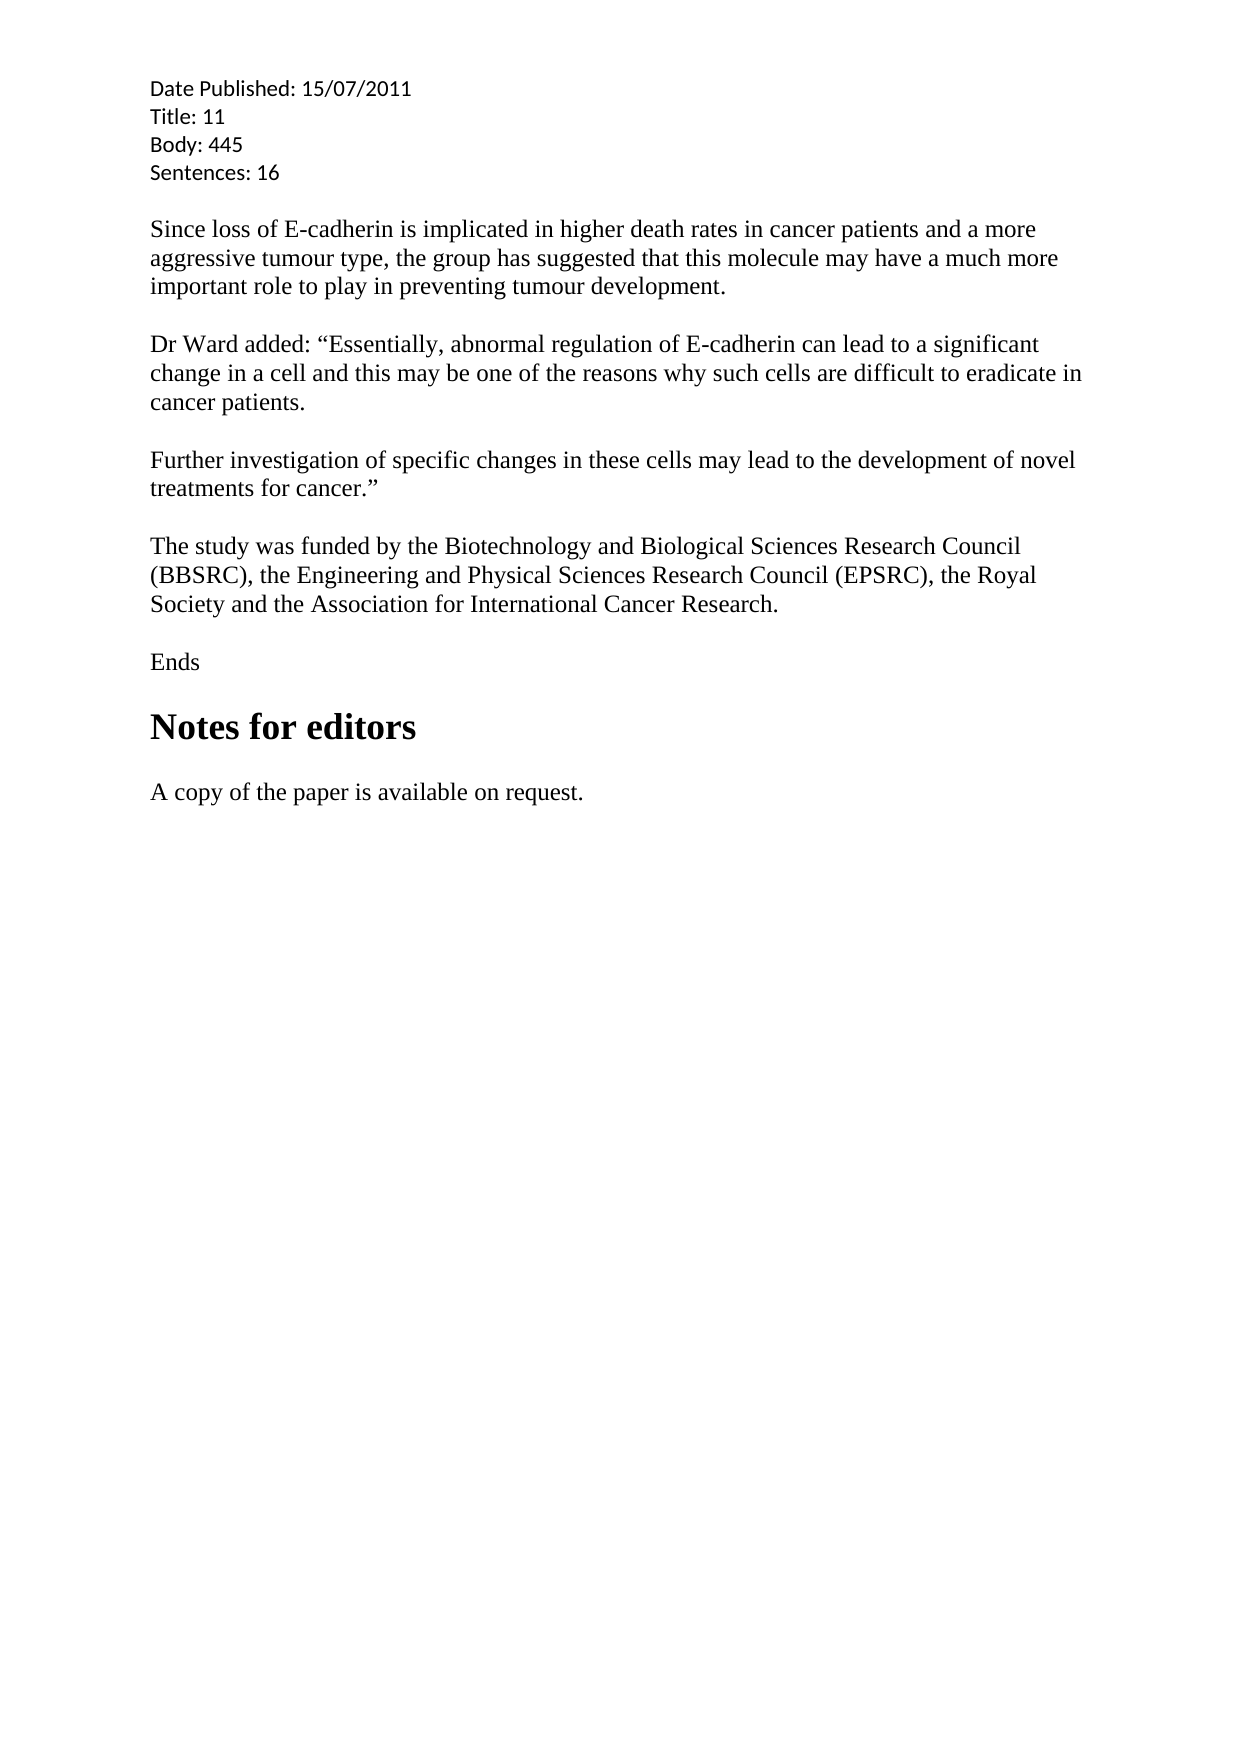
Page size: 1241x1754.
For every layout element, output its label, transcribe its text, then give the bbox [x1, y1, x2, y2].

text A copy of the paper is available on request. [150, 777, 1090, 806]
text Dr Ward added: “Essentially, abnormal regulation of E-cadherin can lead to a significant change in a cell and this may be one of the reasons why such cells are difficult to eradicate in cancer patients. [150, 329, 1090, 416]
text Further investigation of specific changes in these cells may lead to the development of novel treatments for cancer.” [150, 445, 1090, 502]
text Since loss of E-cadherin is implicated in higher death rates in cancer patients and a more aggressive tumour type, the group has suggested that this molecule may have a much more important role to play in preventing tumour development. [150, 214, 1090, 300]
text Ends [150, 647, 1090, 676]
text Notes for editors [150, 705, 1090, 748]
text The study was funded by the Biotechnology and Biological Sciences Research Council (BBSRC), the Engineering and Physical Sciences Research Council (EPSRC), the Royal Society and the Association for International Cancer Research. [150, 531, 1090, 618]
